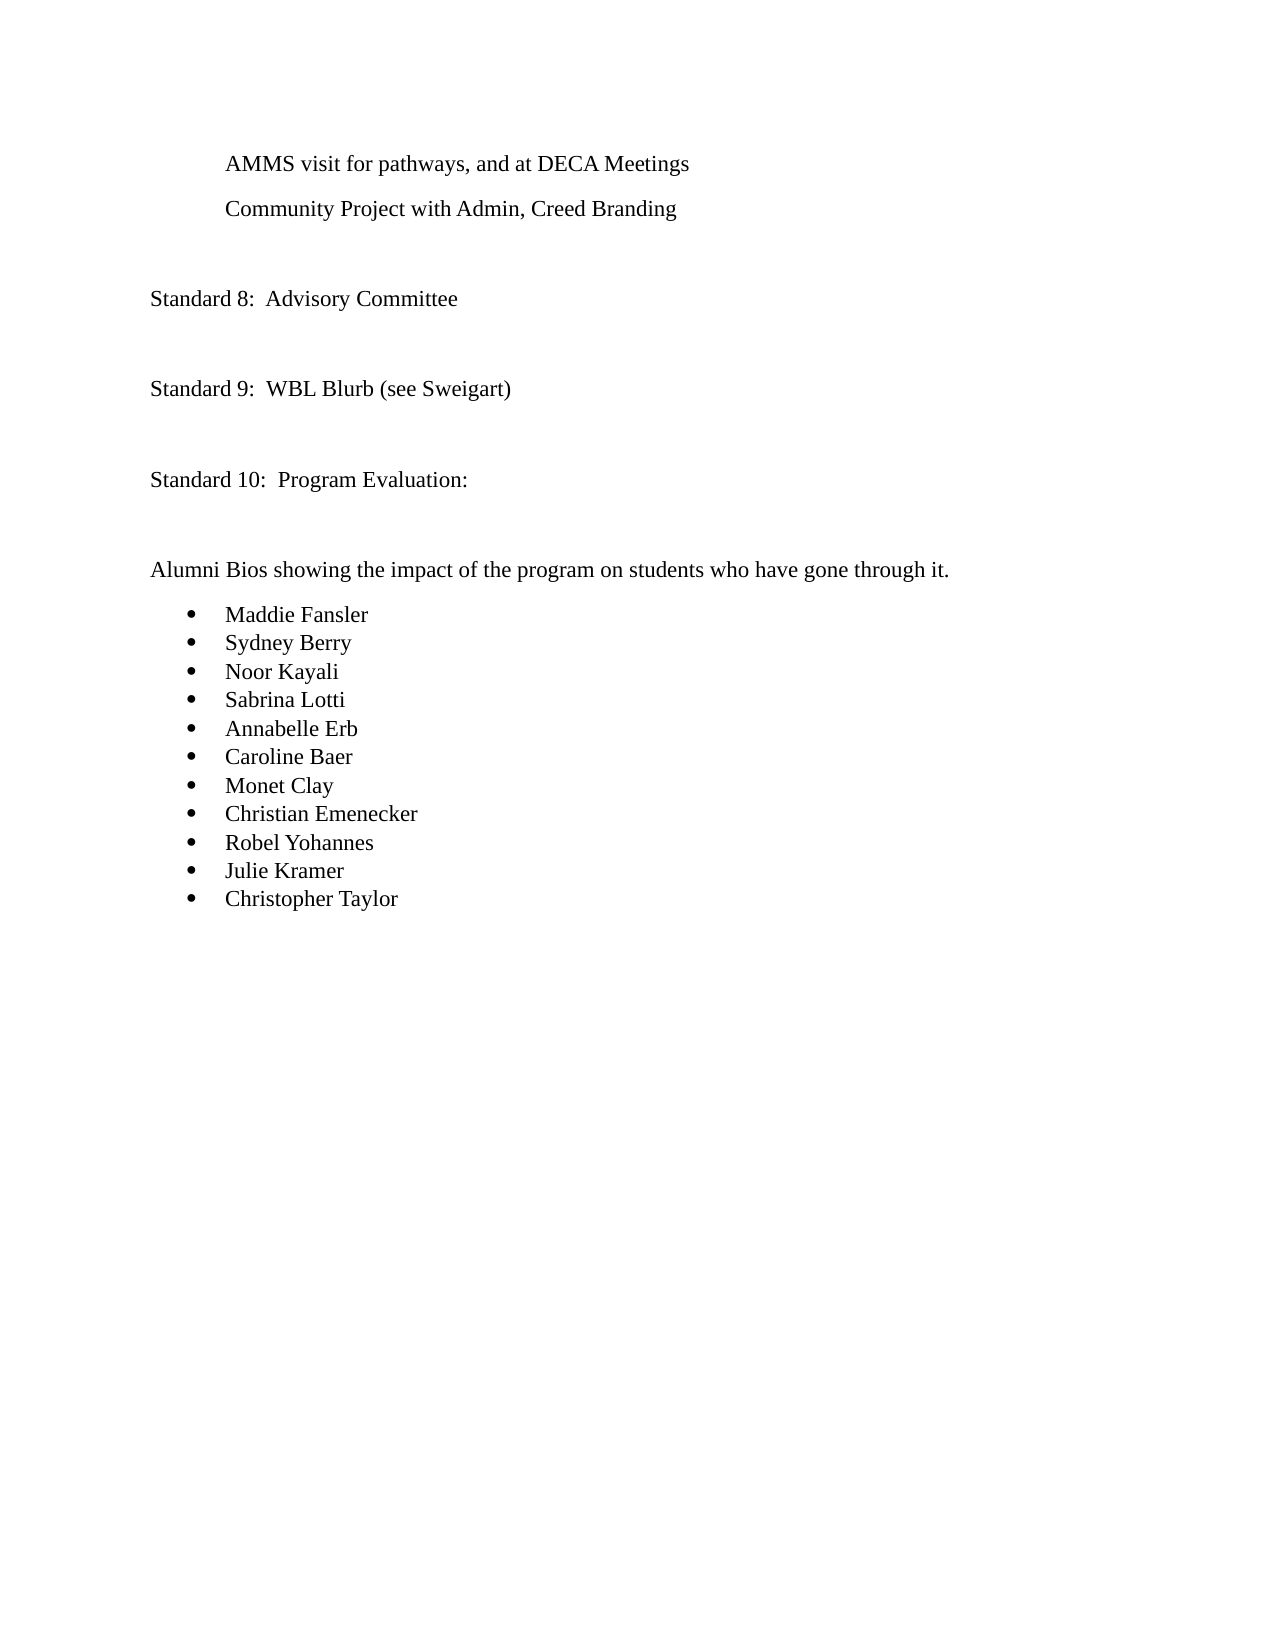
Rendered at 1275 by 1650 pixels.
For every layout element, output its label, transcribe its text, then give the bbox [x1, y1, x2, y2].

list Sydney Berry [187, 629, 1125, 656]
list Sabrina Lotti [187, 686, 1125, 713]
list Caroline Baer [187, 743, 1125, 769]
list Christopher Taylor [187, 885, 1125, 912]
text Community Project with Admin, Creed Branding [150, 195, 1125, 221]
list Christian Emenecker [187, 800, 1125, 826]
list Monet Clay [187, 772, 1125, 798]
text Alumni Bios showing the impact of the program on students who have gone through it. [150, 556, 1125, 582]
list Robel Yohannes [187, 828, 1125, 855]
list Julie Kramer [187, 857, 1125, 883]
text Standard 9: WBL Blurb (see Sweigart) [150, 376, 1125, 402]
list Annabelle Erb [187, 715, 1125, 741]
text Standard 10: Program Evaluation: [150, 466, 1125, 492]
list Noor Kayali [187, 658, 1125, 684]
text AMMS visit for pathways, and at DECA Meetings [150, 150, 1125, 176]
text Standard 8: Advisory Committee [150, 285, 1125, 312]
list Maddie Fansler [187, 601, 1125, 627]
